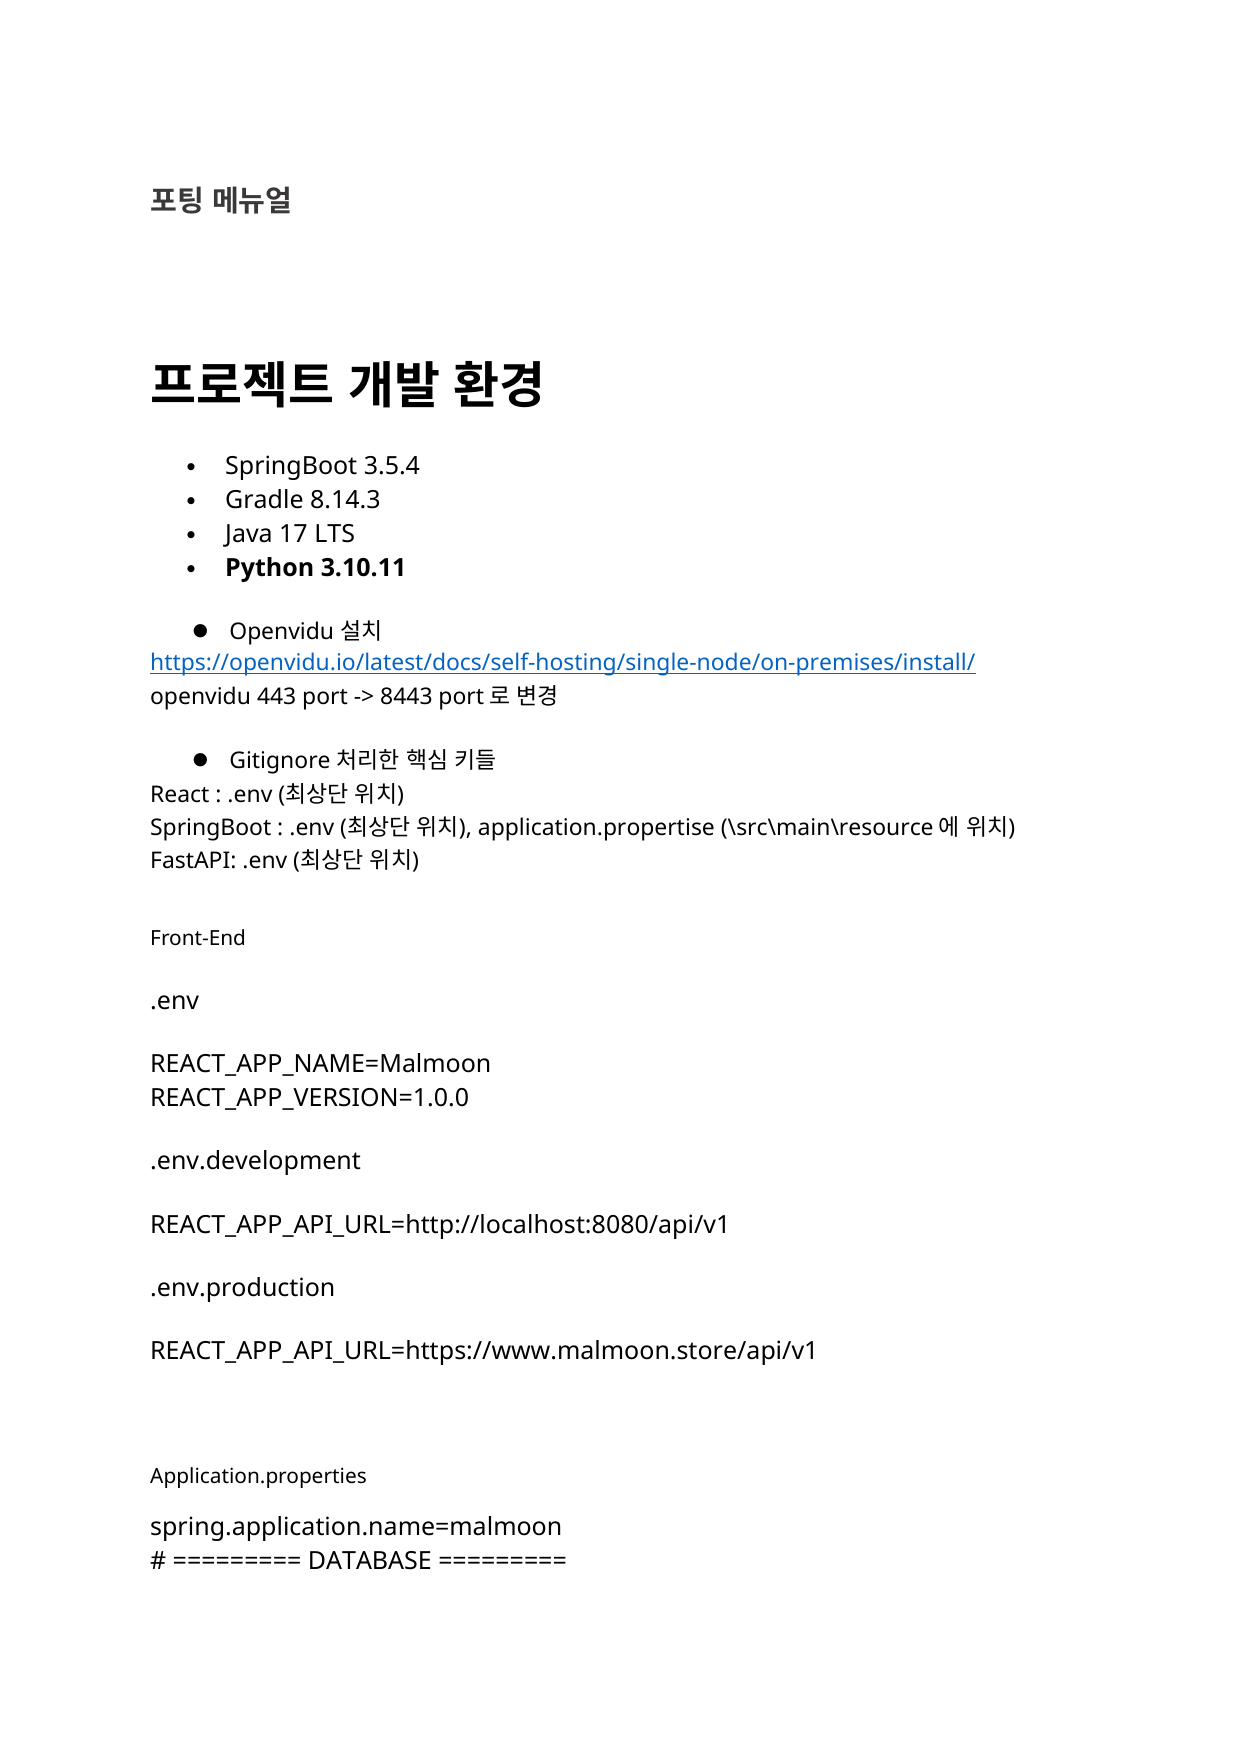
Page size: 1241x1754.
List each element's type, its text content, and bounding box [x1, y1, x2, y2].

subtitle Front-End [150, 923, 1090, 951]
list Python 3.10.11 [187, 550, 1090, 584]
list SpringBoot 3.5.4 [187, 447, 1090, 482]
text 프로젝트 개발 환경 [150, 346, 1090, 418]
text REACT_APP_NAME=Malmoon [150, 1046, 1090, 1080]
text https://openvidu.io/latest/docs/self-hosting/single-node/on-premises/install/ [150, 646, 1090, 677]
text REACT_APP_API_URL=https://www.malmoon.store/api/v1 [150, 1333, 1090, 1367]
text # ========= DATABASE ========= [150, 1543, 1090, 1577]
list Openvidu 설치 [192, 613, 1090, 646]
text openvidu 443 port -> 8443 port로 변경 [150, 677, 1090, 711]
text REACT_APP_API_URL=http://localhost:8080/api/v1 [150, 1206, 1090, 1240]
text REACT_APP_VERSION=1.0.0 [150, 1080, 1090, 1114]
text .env.development [150, 1143, 1090, 1177]
text .env.production [150, 1269, 1090, 1303]
subtitle Application.properties [150, 1461, 1090, 1490]
text React : .env (최상단 위치) [150, 775, 1090, 809]
text .env [150, 982, 1090, 1017]
list Gitignore 처리한 핵심 키들 [192, 742, 1090, 775]
text SpringBoot : .env (최상단 위치), application.propertise (\src\main\resource에 위치) [150, 809, 1090, 842]
text 포팅 메뉴얼 [150, 177, 1090, 219]
list Java 17 LTS [187, 516, 1090, 550]
text FastAPI: .env (최상단 위치) [150, 842, 1090, 875]
list Gradle 8.14.3 [187, 482, 1090, 516]
text spring.application.name=malmoon [150, 1509, 1090, 1543]
